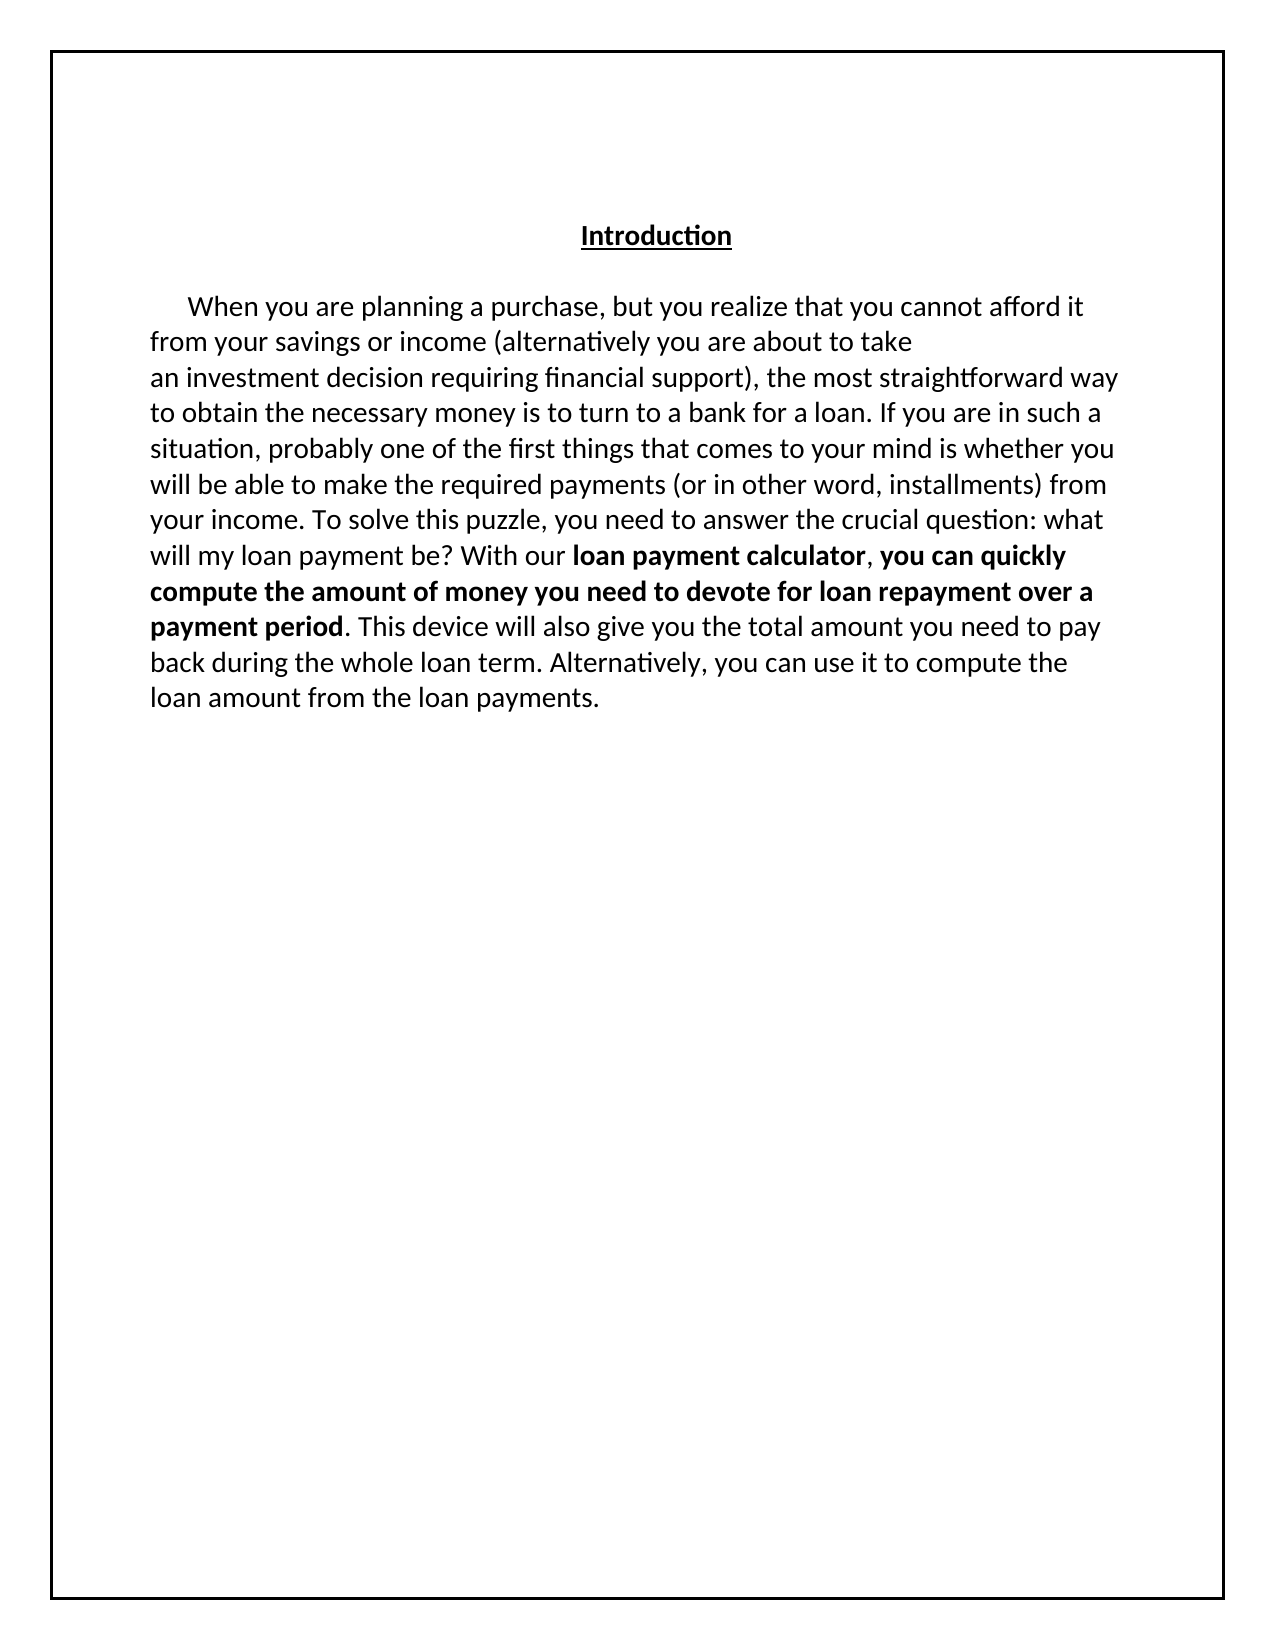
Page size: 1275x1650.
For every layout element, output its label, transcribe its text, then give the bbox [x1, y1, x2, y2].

text When you are planning a purchase, but you realize that you cannot afford it from your savings or income (alternatively you are about to take an investment decision requiring financial support), the most straightforward way to obtain the necessary money is to turn to a bank for a loan. If you are in such a situation, probably one of the first things that comes to your mind is whether you will be able to make the required payments (or in other word, installments) from your income. To solve this puzzle, you need to answer the crucial question: what will my loan payment be? With our loan payment calculator, you can quickly compute the amount of money you need to devote for loan repayment over a payment period. This device will also give you the total amount you need to pay back during the whole loan term. Alternatively, you can use it to compute the loan amount from the loan payments. [150, 288, 1125, 715]
text Introduction [187, 217, 1125, 253]
